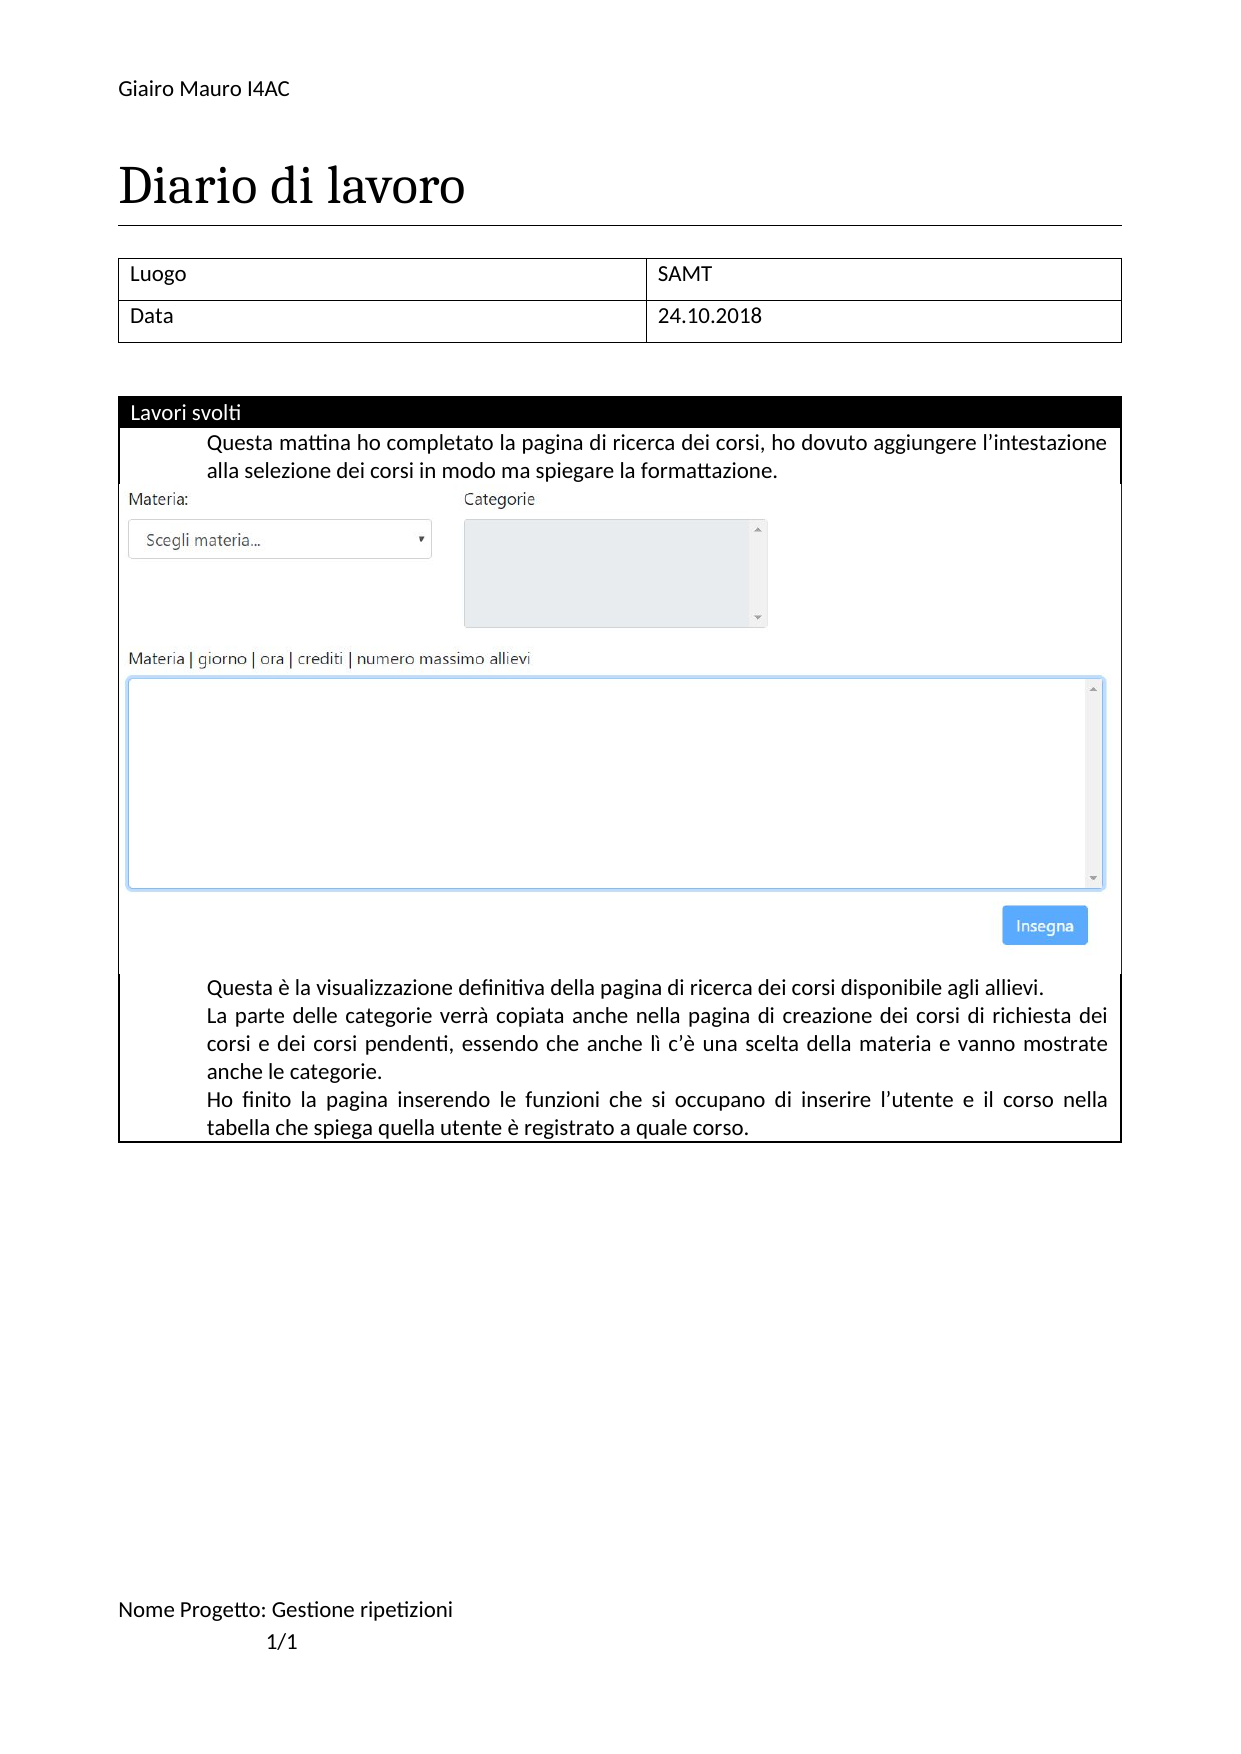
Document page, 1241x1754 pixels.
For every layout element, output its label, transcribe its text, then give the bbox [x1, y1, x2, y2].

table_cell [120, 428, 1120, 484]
table_header Luogo [119, 259, 646, 300]
picture [119, 484, 1122, 974]
table_header Lavori svolti [120, 398, 1120, 426]
table_cell Data [119, 301, 646, 342]
table_header SAMT [647, 259, 1121, 300]
title Diario di lavoro [118, 155, 1122, 225]
table_cell 24.10.2018 [647, 301, 1121, 342]
